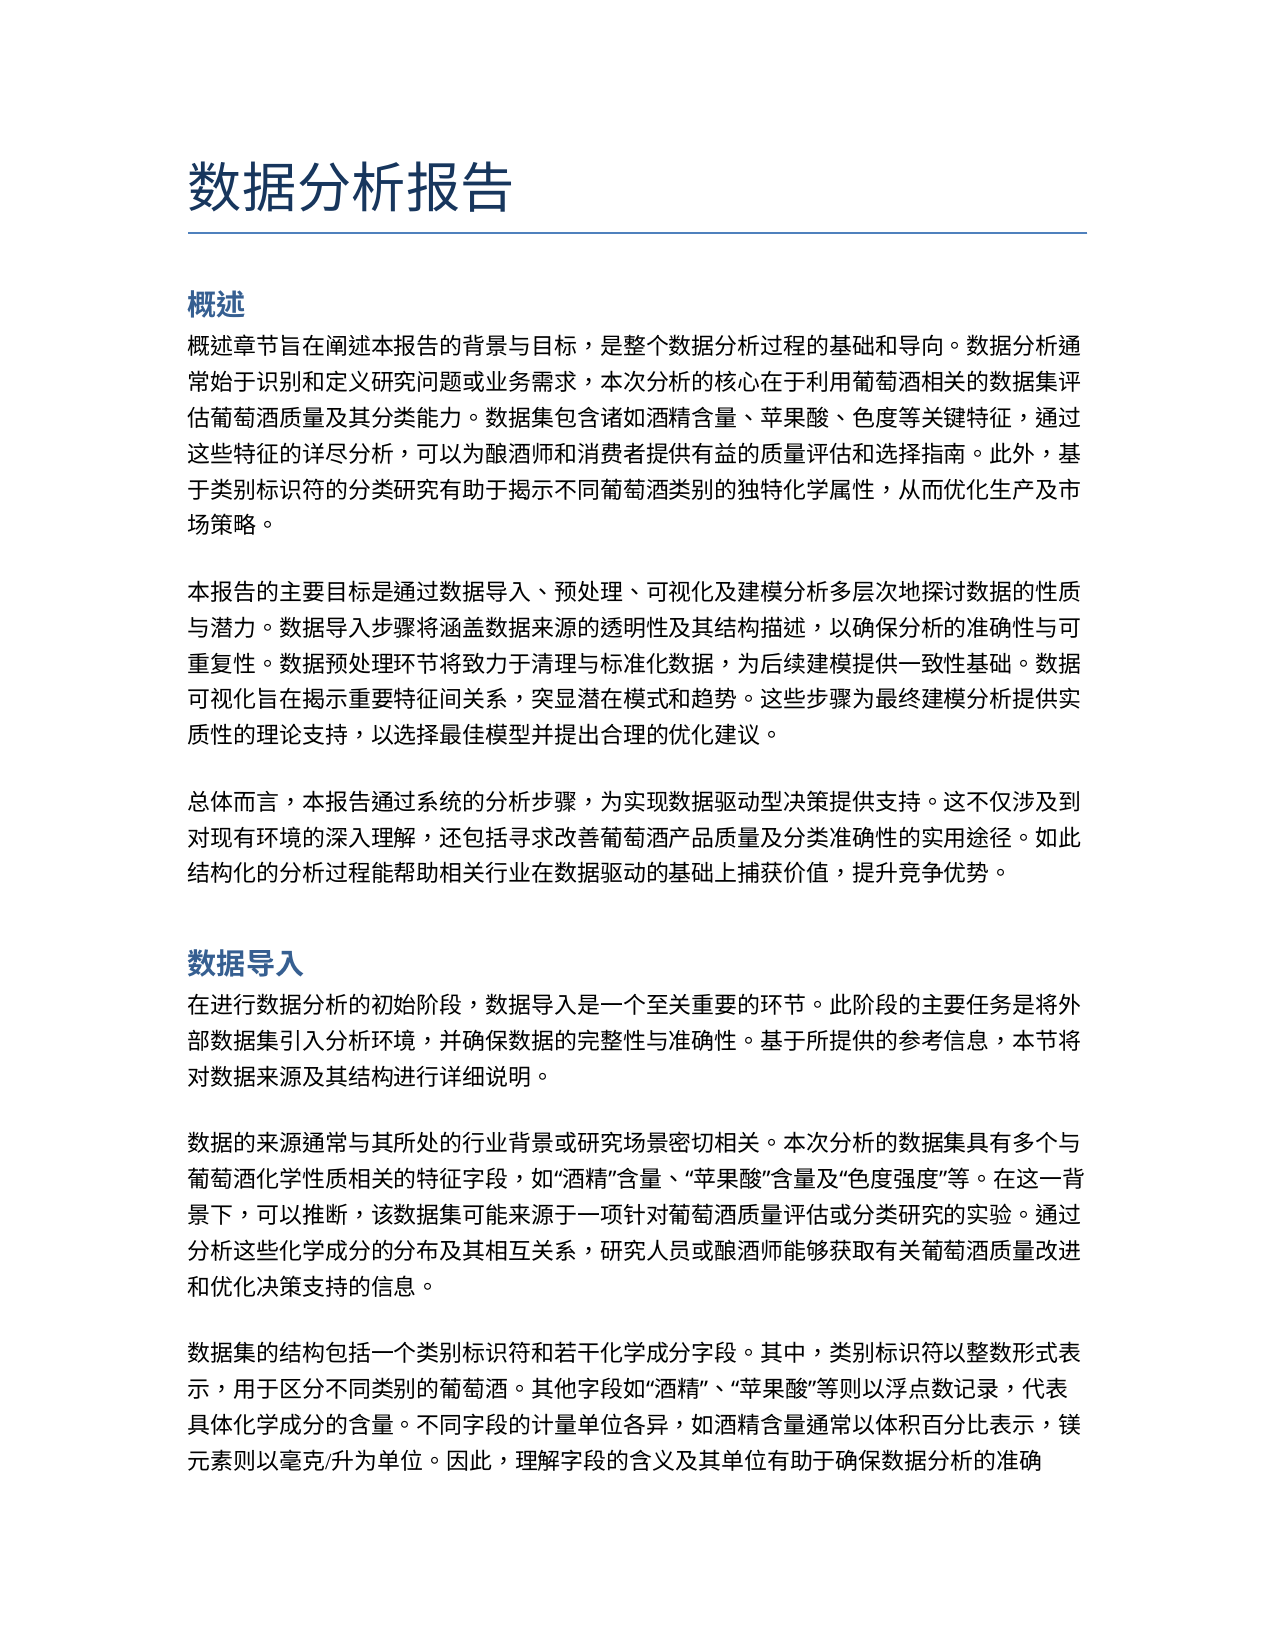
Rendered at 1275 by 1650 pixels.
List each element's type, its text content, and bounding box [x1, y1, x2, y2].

text 概述章节旨在阐述本报告的背景与目标，是整个数据分析过程的基础和导向。数据分析通常始于识别和定义研究问题或业务需求，本次分析的核心在于利用葡萄酒相关的数据集评估葡萄酒质量及其分类能力。数据集包含诸如酒精含量、苹果酸、色度等关键特征，通过这些特征的详尽分析，可以为酿酒师和消费者提供有益的质量评估和选择指南。此外，基于类别标识符的分类研究有助于揭示不同葡萄酒类别的独特化学属性，从而优化生产及市场策略。 本报告的主要目标是通过数据导入、预处理、可视化及建模分析多层次地探讨数据的性质与潜力。数据导入步骤将涵盖数据来源的透明性及其结构描述，以确保分析的准确性与可重复性。数据预处理环节将致力于清理与标准化数据，为后续建模提供一致性基础。数据可视化旨在揭示重要特征间关系，突显潜在模式和趋势。这些步骤为最终建模分析提供实质性的理论支持，以选择最佳模型并提出合理的优化建议。 总体而言，本报告通过系统的分析步骤，为实现数据驱动型决策提供支持。这不仅涉及到对现有环境的深入理解，还包括寻求改善葡萄酒产品质量及分类准确性的实用途径。如此结构化的分析过程能帮助相关行业在数据驱动的基础上捕获价值，提升竞争优势。 [187, 330, 1087, 889]
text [187, 989, 1087, 1476]
subtitle 概述 [187, 284, 1087, 324]
subtitle 数据导入 [187, 943, 1087, 983]
title 数据分析报告 [187, 150, 1087, 234]
